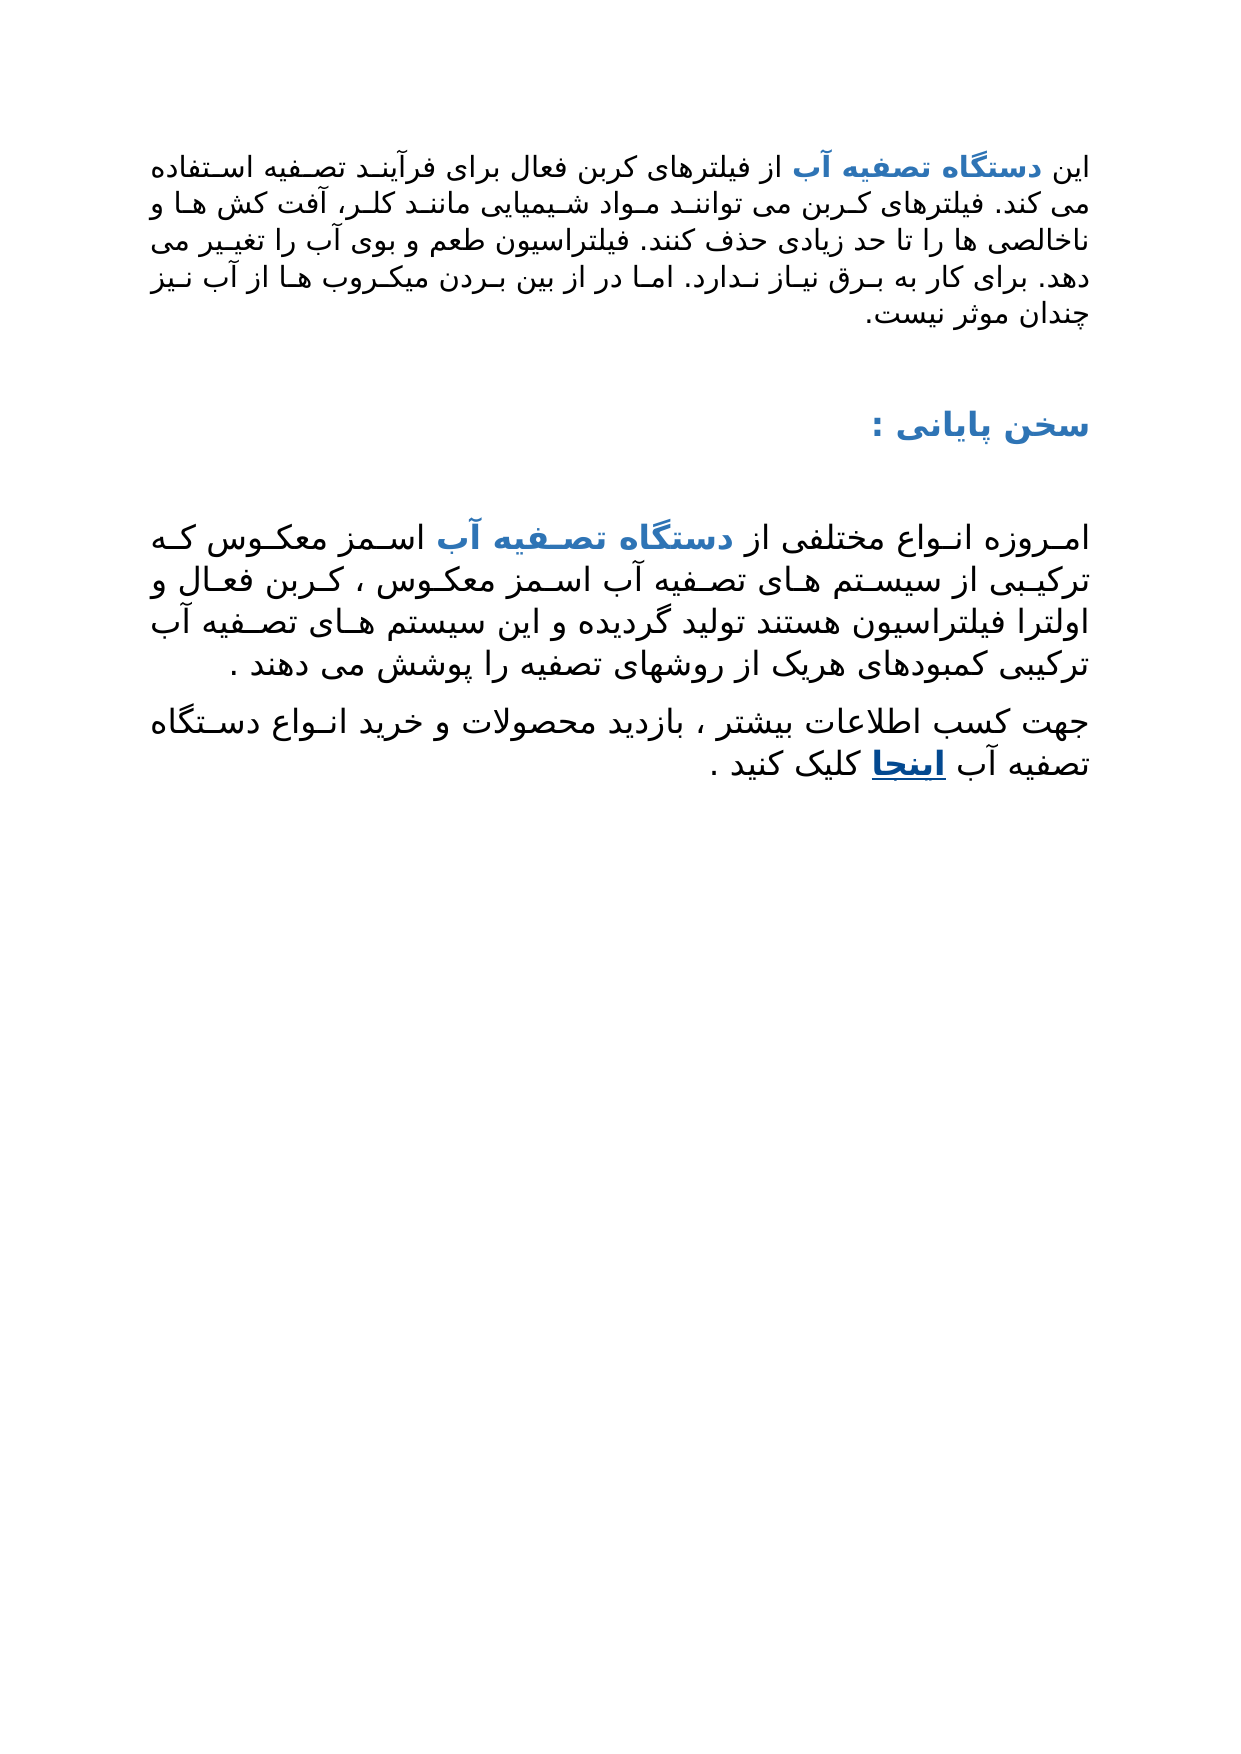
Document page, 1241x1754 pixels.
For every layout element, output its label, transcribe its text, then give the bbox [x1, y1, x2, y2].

text امروزه انواع مختلفی از دستگاه تصفیه آب اسمز معکوس که ترکیبی از سیستم های تصفیه آب اسمز معکوس ، کربن فعال و اولترا فیلتراسیون هستند تولید گردیده و این سیستم های تصفیه آب ترکیبی کمبودهای هریک از روشهای تصفیه را پوشش می دهند . [150, 519, 1090, 683]
text جهت کسب اطلاعات بیشتر ، بازدید محصولات و خرید انواع دستگاه تصفیه آب اینجا کلیک کنید . [150, 703, 1090, 784]
text سخن پایانی : [150, 405, 1090, 444]
text این دستگاه تصفیه آب از فیلترهای کربن فعال برای فرآیند تصفیه استفاده می کند. فیلترهای کربن می توانند مواد شیمیایی مانند کلر، آفت کش ها و ناخالصی ها را تا حد زیادی حذف کنند. فیلتراسیون طعم و بوی آب را تغییر می دهد. برای کار به برق نیاز ندارد. اما در از بین بردن میکروب ها از آب نیز چندان موثر نیست. [150, 150, 1090, 331]
